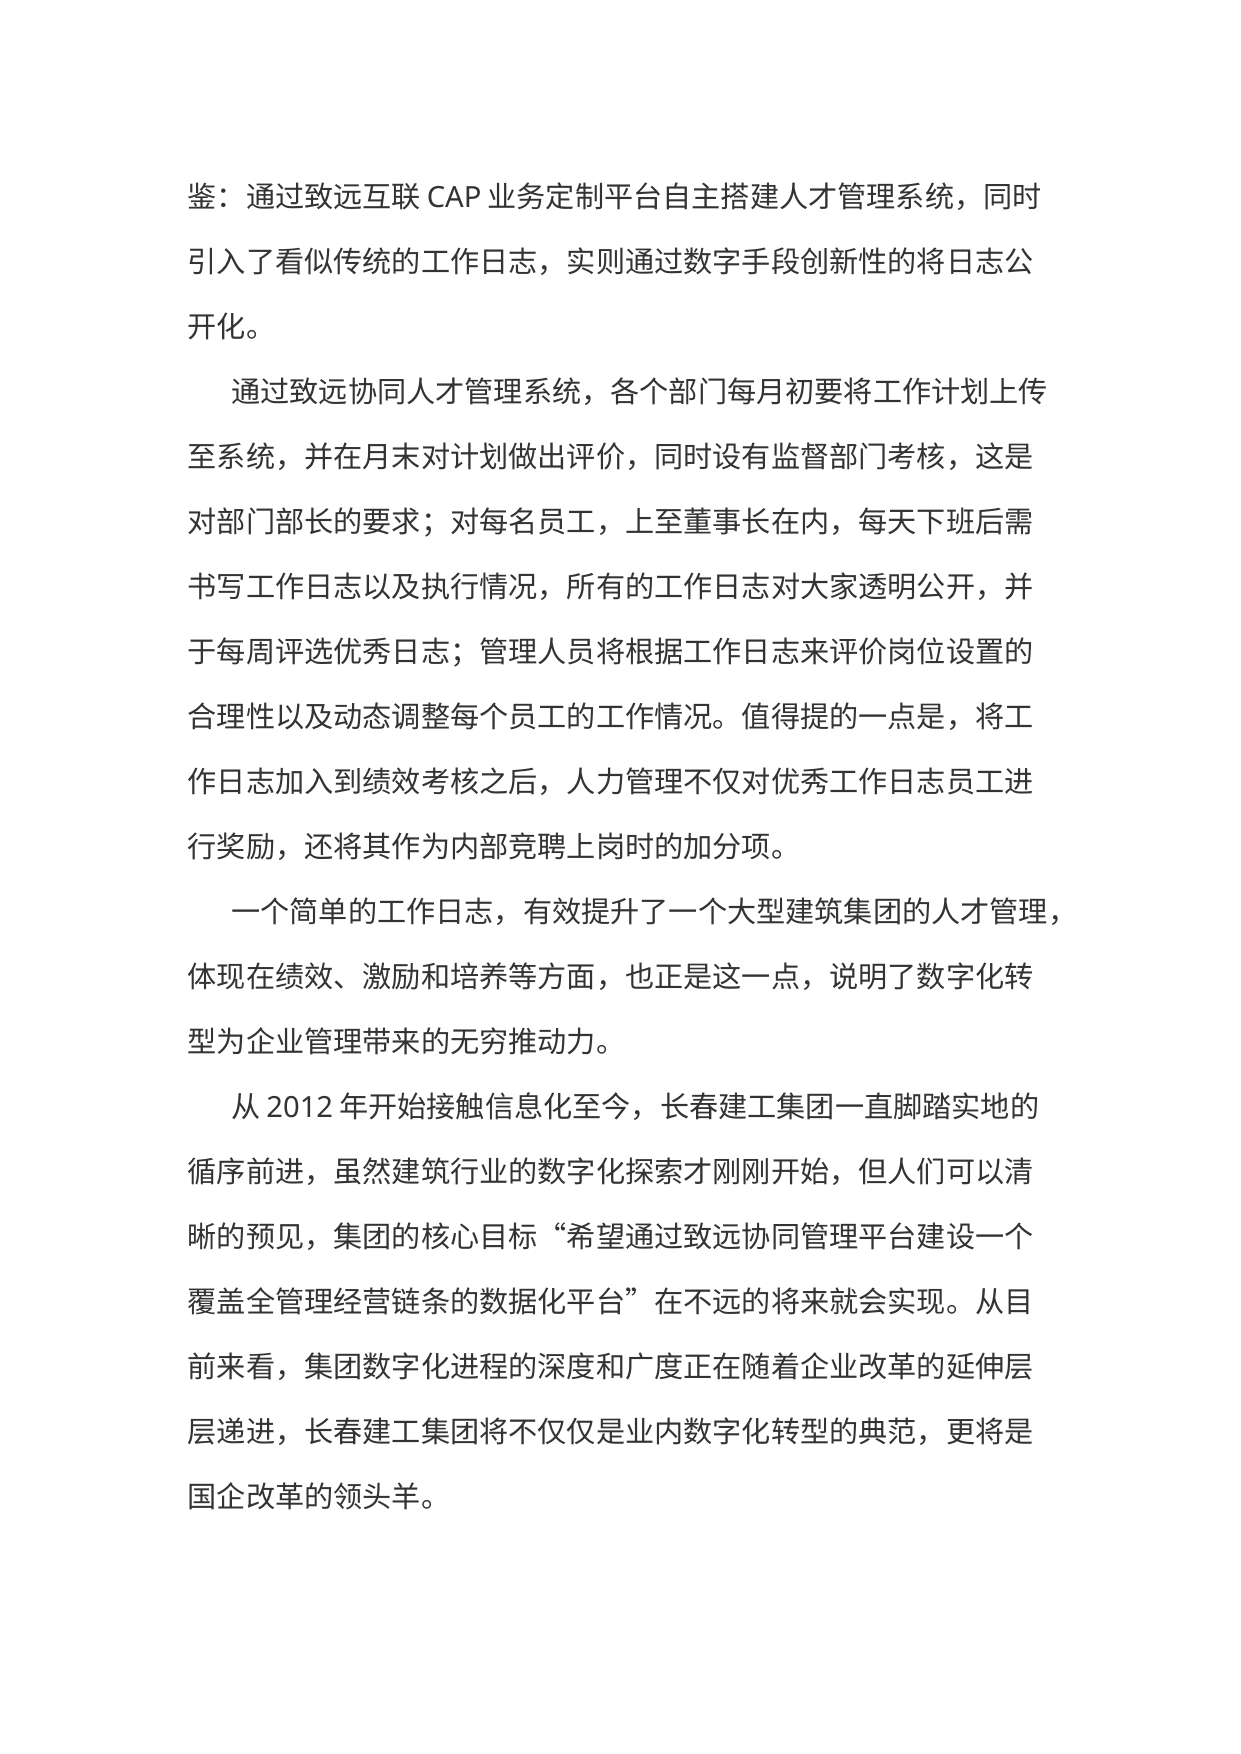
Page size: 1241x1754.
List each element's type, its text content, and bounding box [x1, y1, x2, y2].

text 一个简单的工作日志，有效提升了一个大型建筑集团的人才管理，体现在绩效、激励和培养等方面，也正是这一点，说明了数字化转型为企业管理带来的无穷推动力。 [187, 877, 1053, 1072]
text 从2012年开始接触信息化至今，长春建工集团一直脚踏实地的循序前进，虽然建筑行业的数字化探索才刚刚开始，但人们可以清晰的预见，集团的核心目标“希望通过致远协同管理平台建设一个覆盖全管理经营链条的数据化平台”在不远的将来就会实现。从目前来看，集团数字化进程的深度和广度正在随着企业改革的延伸层层递进，长春建工集团将不仅仅是业内数字化转型的典范，更将是国企改革的领头羊。 [187, 1072, 1053, 1527]
text 通过致远协同人才管理系统，各个部门每月初要将工作计划上传至系统，并在月末对计划做出评价，同时设有监督部门考核，这是对部门部长的要求；对每名员工，上至董事长在内，每天下班后需书写工作日志以及执行情况，所有的工作日志对大家透明公开，并于每周评选优秀日志；管理人员将根据工作日志来评价岗位设置的合理性以及动态调整每个员工的工作情况。值得提的一点是，将工作日志加入到绩效考核之后，人力管理不仅对优秀工作日志员工进行奖励，还将其作为内部竞聘上岗时的加分项。 [187, 357, 1053, 877]
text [187, 162, 1053, 357]
